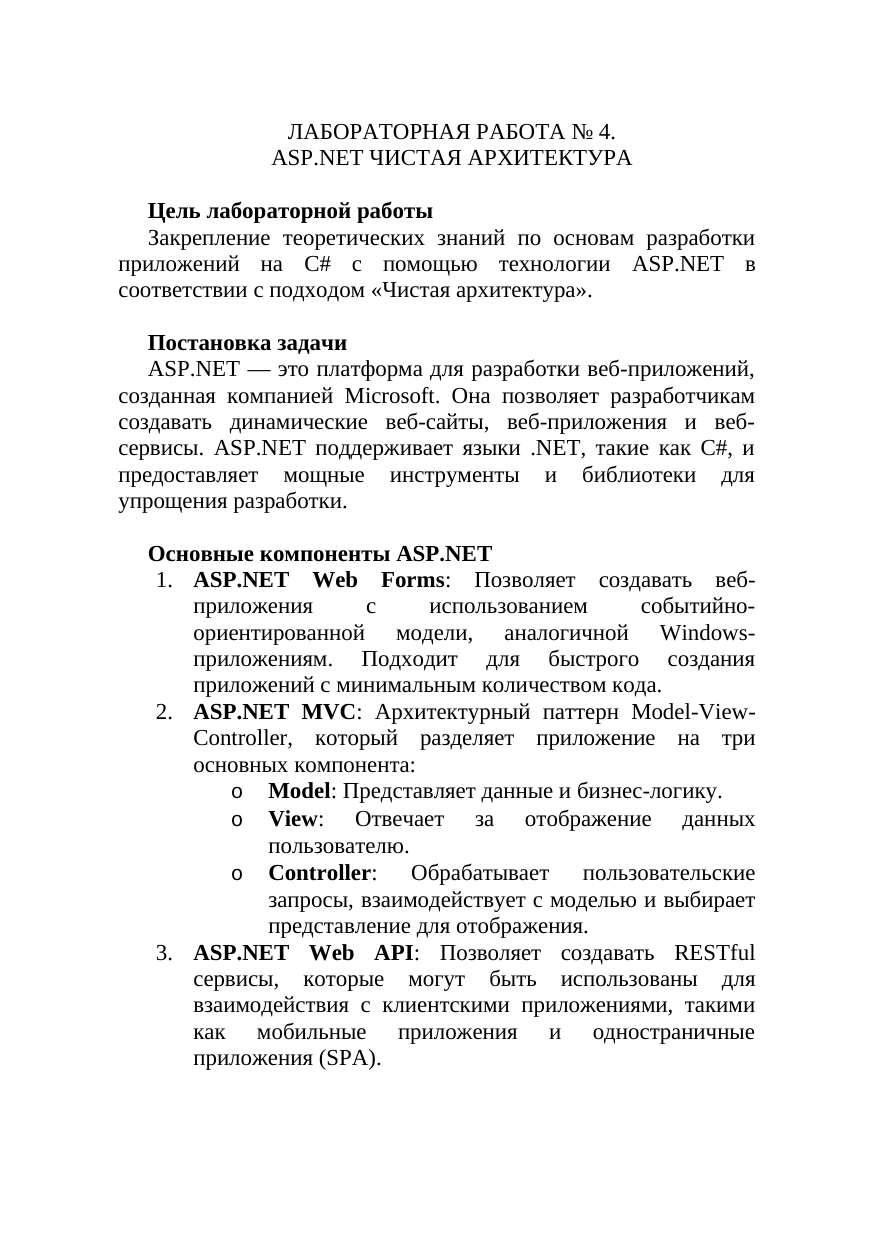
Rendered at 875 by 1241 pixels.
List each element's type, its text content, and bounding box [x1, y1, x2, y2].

text Цель лабораторной работы [118, 197, 756, 223]
text Лабораторная работа № 4. ASP.Net Чистая архитектура [148, 118, 756, 171]
list ASP.NET MVC: Архитектурный паттерн Model-View-Controller, который разделяет приложение на три основных компонента: [156, 698, 756, 777]
list Model: Представляет данные и бизнес-логику. [231, 777, 756, 804]
text Основные компоненты ASP.NET [118, 540, 756, 566]
text Закрепление теоретических знаний по основам разработки приложений на C# с помощью технологии ASP.NET в соответствии с подходом «Чистая архитектура». [118, 223, 756, 303]
list Controller: Обрабатывает пользовательские запросы, взаимодействует с моделью и выбирает представление для отображения. [231, 858, 756, 939]
list View: Отвечает за отображение данных пользователю. [231, 804, 756, 858]
text Постановка задачи [118, 329, 756, 355]
list ASP.NET Web Forms: Позволяет создавать веб-приложения с использованием событийно-ориентированной модели, аналогичной Windows-приложениям. Подходит для быстрого создания приложений с минимальным количеством кода. [156, 566, 756, 698]
text ASP.NET — это платформа для разработки веб-приложений, созданная компанией Microsoft. Она позволяет разработчикам создавать динамические веб-сайты, веб-приложения и веб-сервисы. ASP.NET поддерживает языки .NET, такие как C#, и предоставляет мощные инструменты и библиотеки для упрощения разработки. [118, 355, 756, 513]
list ASP.NET Web API: Позволяет создавать RESTful сервисы, которые могут быть использованы для взаимодействия с клиентскими приложениями, такими как мобильные приложения и одностраничные приложения (SPA). [156, 939, 756, 1071]
